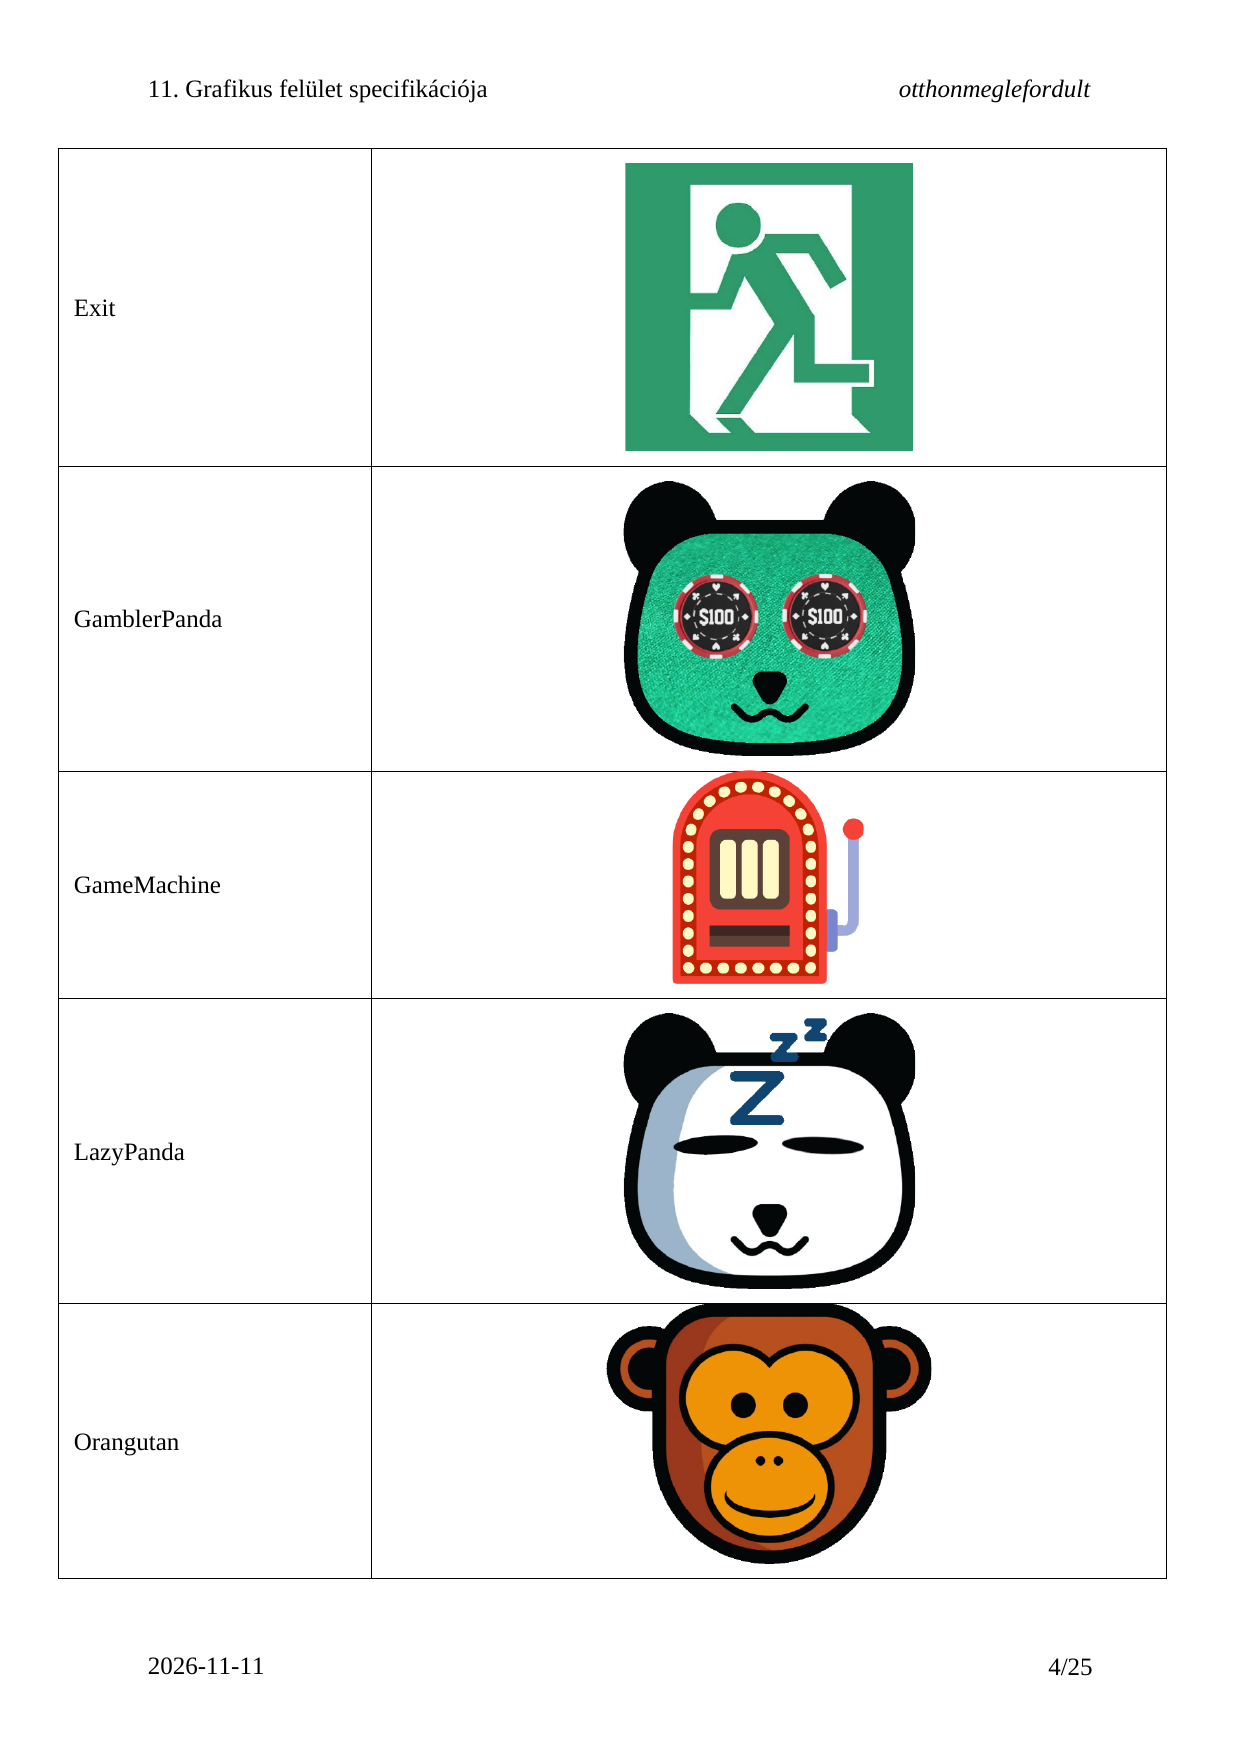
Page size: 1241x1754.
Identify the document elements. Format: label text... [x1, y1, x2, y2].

table_cell [372, 772, 1166, 998]
table_cell Orangutan [59, 1304, 371, 1578]
table_cell [372, 149, 1166, 466]
table_cell GameMachine [59, 772, 371, 998]
picture [606, 1303, 932, 1564]
picture [672, 770, 864, 984]
table_cell GamblerPanda [59, 467, 371, 771]
table_cell [372, 467, 1166, 771]
table_cell LazyPanda [59, 999, 371, 1303]
table_cell [372, 999, 1166, 1303]
picture [623, 1013, 916, 1289]
picture [623, 481, 916, 756]
picture [625, 163, 913, 451]
table_cell Exit [59, 149, 371, 466]
table_cell [372, 1304, 1166, 1578]
